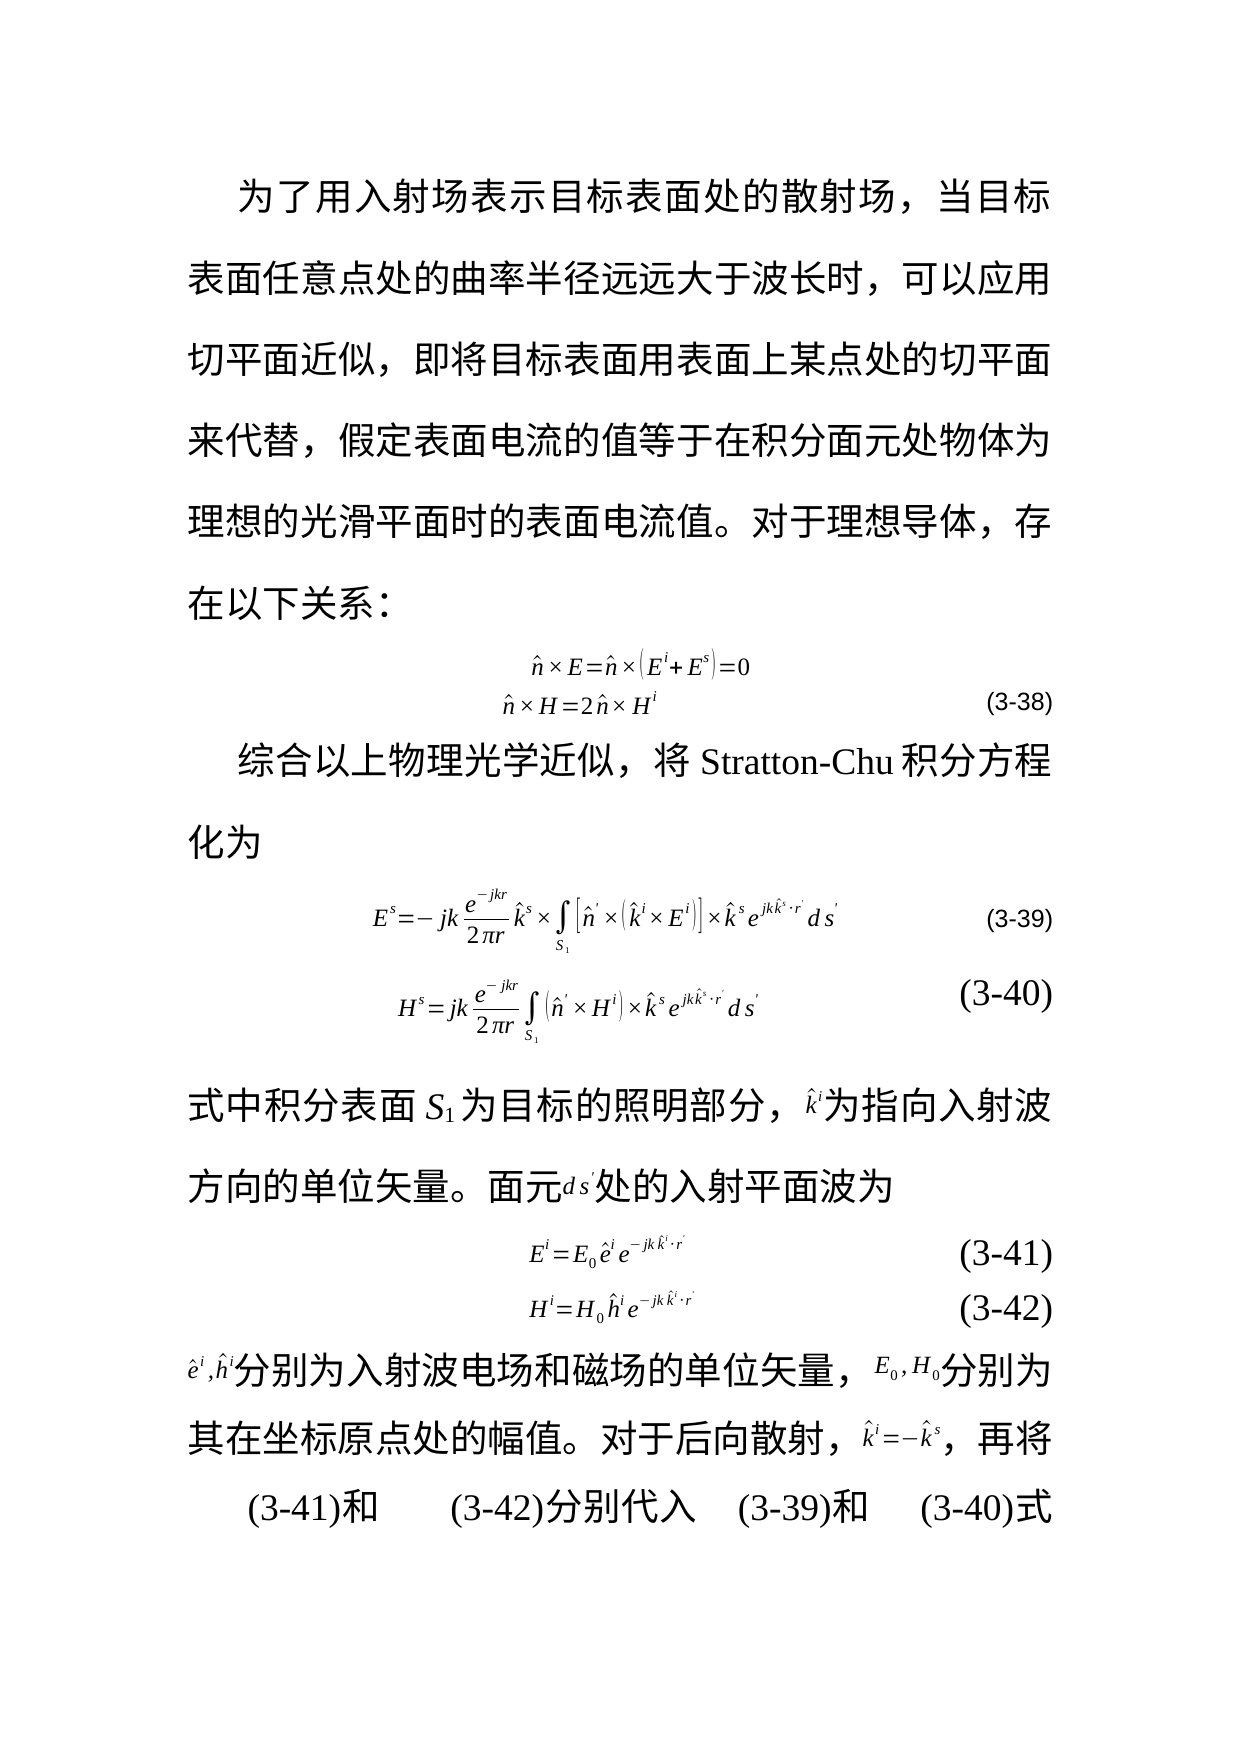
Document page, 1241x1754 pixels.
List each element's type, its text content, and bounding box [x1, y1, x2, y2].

text 式中积分表面S1为目标的照明部分，为指向入射波方向的单位矢量。面元处的入射平面波为 [187, 1070, 1053, 1217]
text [187, 1341, 1053, 1531]
text 综合以上物理光学近似，将Stratton-Chu积分方程化为 [187, 726, 1053, 872]
text 为了用入射场表示目标表面处的散射场，当目标表面任意点处的曲率半径远远大于波长时，可以应用切平面近似，即将目标表面用表面上某点处的切平面来代替，假定表面电流的值等于在积分面元处物体为理想的光滑平面时的表面电流值。对于理想导体，存在以下关系： [187, 162, 1053, 633]
